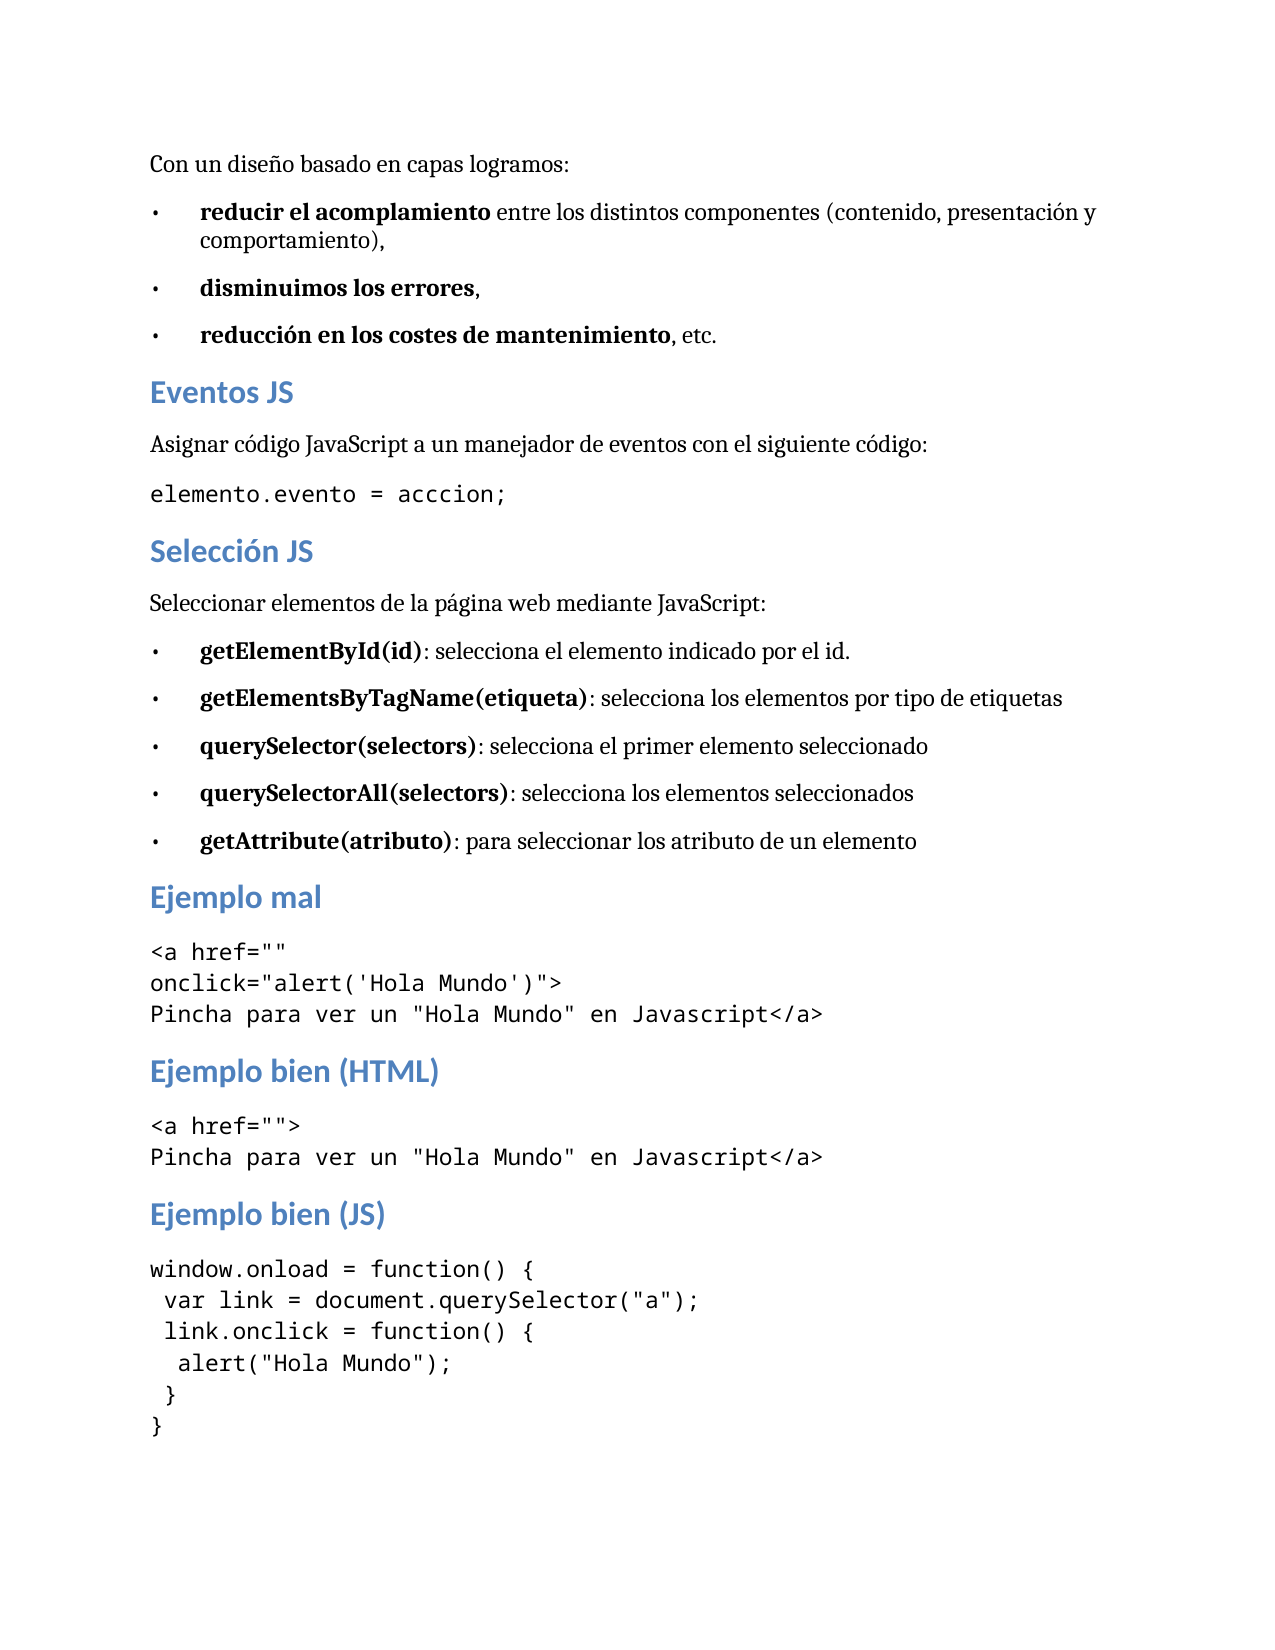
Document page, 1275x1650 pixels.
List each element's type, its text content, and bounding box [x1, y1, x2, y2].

list querySelector(selectors): selecciona el primer elemento seleccionado [150, 732, 1125, 761]
text Con un diseño basado en capas logramos: [150, 150, 1125, 179]
text <a href=""> Pincha para ver un "Hola Mundo" en Javascript</a> [150, 1110, 1125, 1172]
subtitle Eventos JS [150, 371, 1125, 412]
text <a href="" onclick="alert('Hola Mundo')"> Pincha para ver un "Hola Mundo" en Javascript</a> [150, 936, 1125, 1030]
list reducir el acomplamiento entre los distintos componentes (contenido, presentación y comportamiento), [150, 197, 1125, 255]
subtitle Ejemplo bien (HTML) [150, 1051, 1125, 1091]
text elemento.evento = acccion; [150, 478, 1125, 509]
text Asignar código JavaScript a un manejador de eventos con el siguiente código: [150, 430, 1125, 459]
subtitle Ejemplo bien (JS) [150, 1193, 1125, 1234]
list reducción en los costes de mantenimiento, etc. [150, 321, 1125, 350]
subtitle Selección JS [150, 530, 1125, 571]
text window.onload = function() { var link = document.querySelector("a"); link.onclick = function() { alert("Hola Mundo"); } } [150, 1253, 1125, 1440]
list getElementsByTagName(etiqueta): selecciona los elementos por tipo de etiquetas [150, 684, 1125, 713]
subtitle Ejemplo mal [150, 876, 1125, 917]
list getElementById(id): selecciona el elemento indicado por el id. [150, 637, 1125, 666]
list disminuimos los errores, [150, 274, 1125, 302]
list querySelectorAll(selectors): selecciona los elementos seleccionados [150, 779, 1125, 808]
list getAttribute(atributo): para seleccionar los atributo de un elemento [150, 827, 1125, 856]
text Seleccionar elementos de la página web mediante JavaScript: [150, 589, 1125, 618]
